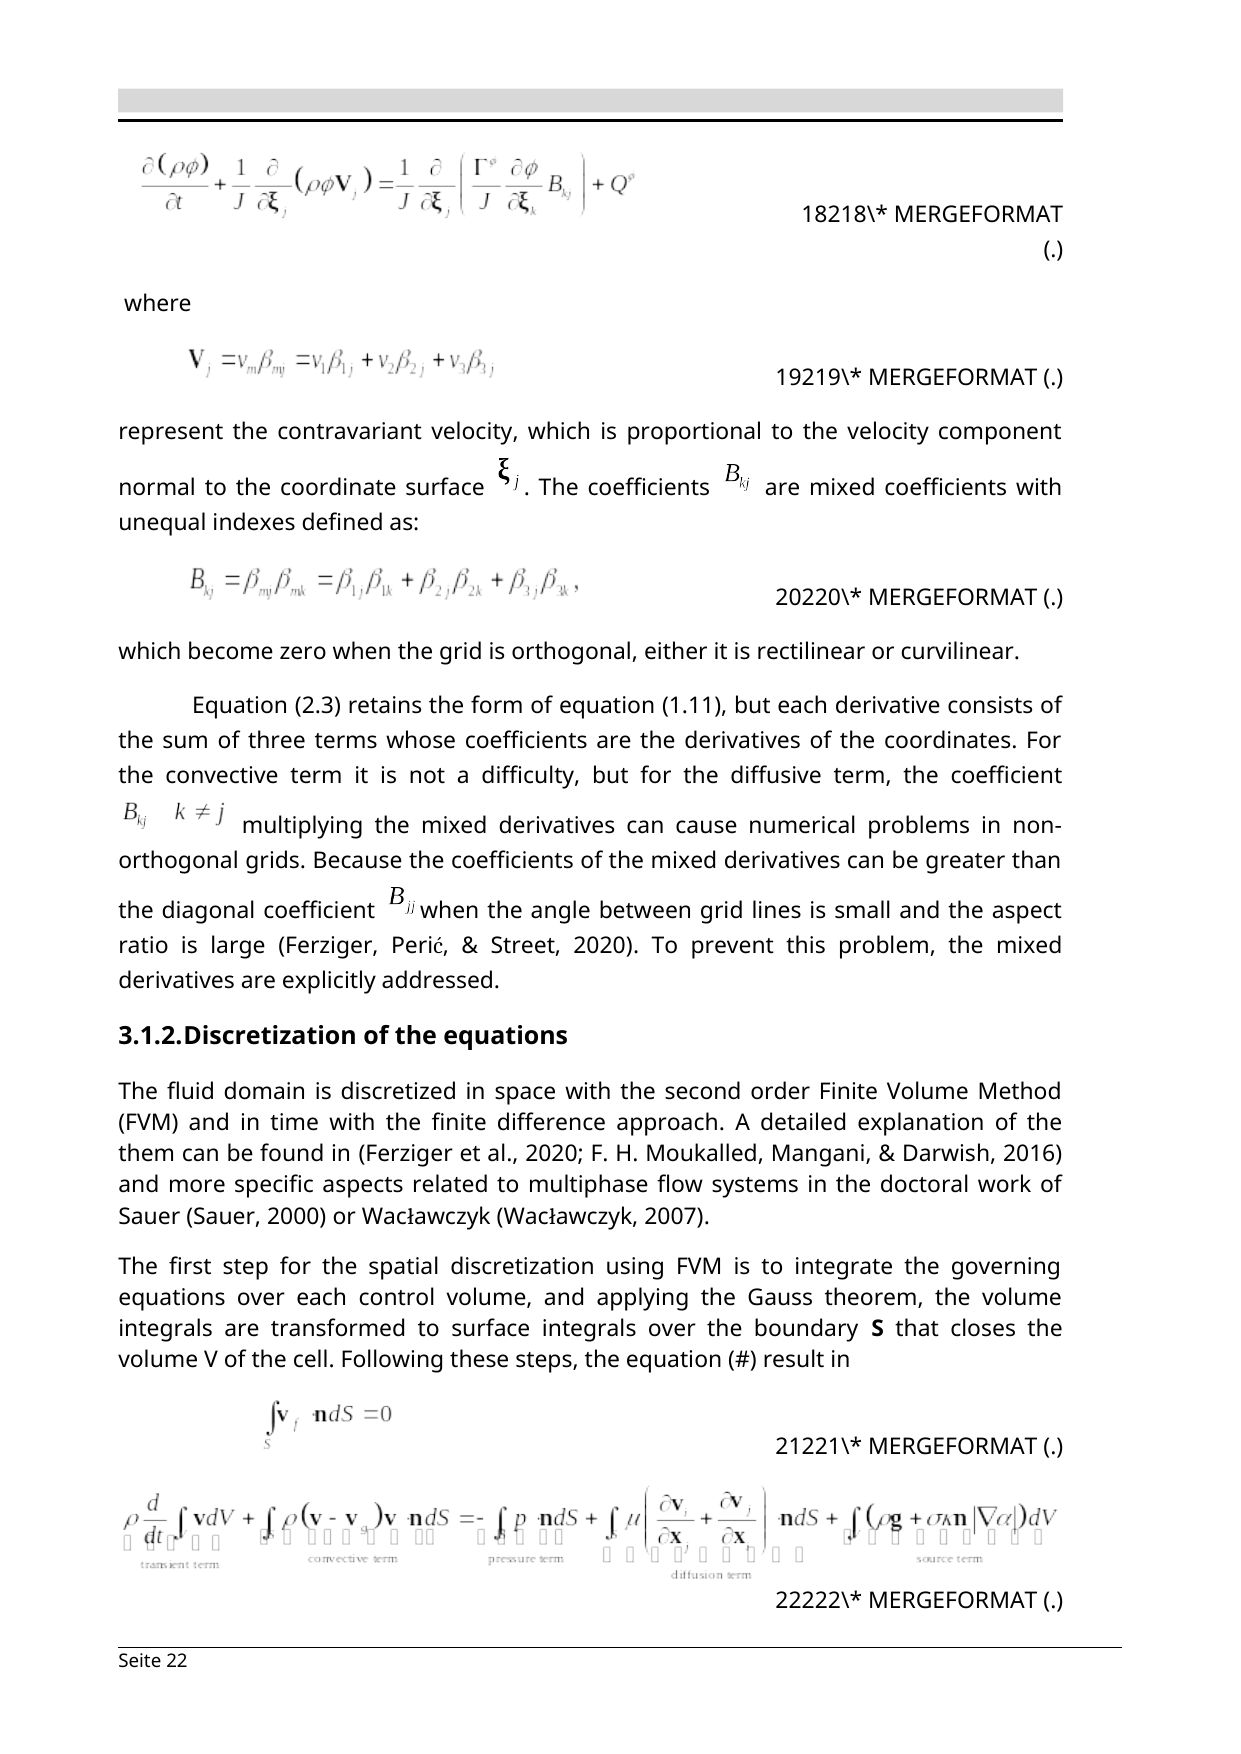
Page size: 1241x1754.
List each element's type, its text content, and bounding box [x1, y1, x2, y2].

text Equation (2.3) retains the form of equation (1.11), but each derivative consists of the sum of three terms whose coefficients are the derivatives of the coordinates. For the convective term it is not a difficulty, but for the diffusive term, the coefficient multiplying the mixed derivatives can cause numerical problems in non-orthogonal grids. Because the coefficients of the mixed derivatives can be greater than the diagonal coefficient when the angle between grid lines is small and the aspect ratio is large (Ferziger, Perić, & Street, 2020). To prevent this problem, the mixed derivatives are explicitly addressed. [118, 689, 1063, 995]
text where [118, 287, 1063, 318]
subtitle Discretization of the equations [118, 1018, 1063, 1052]
text The fluid domain is discretized in space with the second order Finite Volume Method (FVM) and in time with the finite difference approach. A detailed explanation of the them can be found in (Ferziger et al., 2020; F. H. Moukalled, Mangani, & Darwish, 2016) and more specific aspects related to multiphase flow systems in the doctoral work of Sauer (Sauer, 2000) or Wacławczyk (Wacławczyk, 2007). [118, 1074, 1063, 1231]
text The first step for the spatial discretization using FVM is to integrate the governing equations over each control volume, and applying the Gauss theorem, the volume integrals are transformed to surface integrals over the boundary S that closes the volume V of the cell. Following these steps, the equation (#) result in [118, 1249, 1063, 1374]
text represent the contravariant velocity, which is proportional to the velocity component normal to the coordinate surface . The coefficients are mixed coefficients with unequal indexes defined as: [118, 415, 1063, 537]
text which become zero when the grid is orthogonal, either it is rectilinear or curvilinear. [118, 635, 1063, 666]
